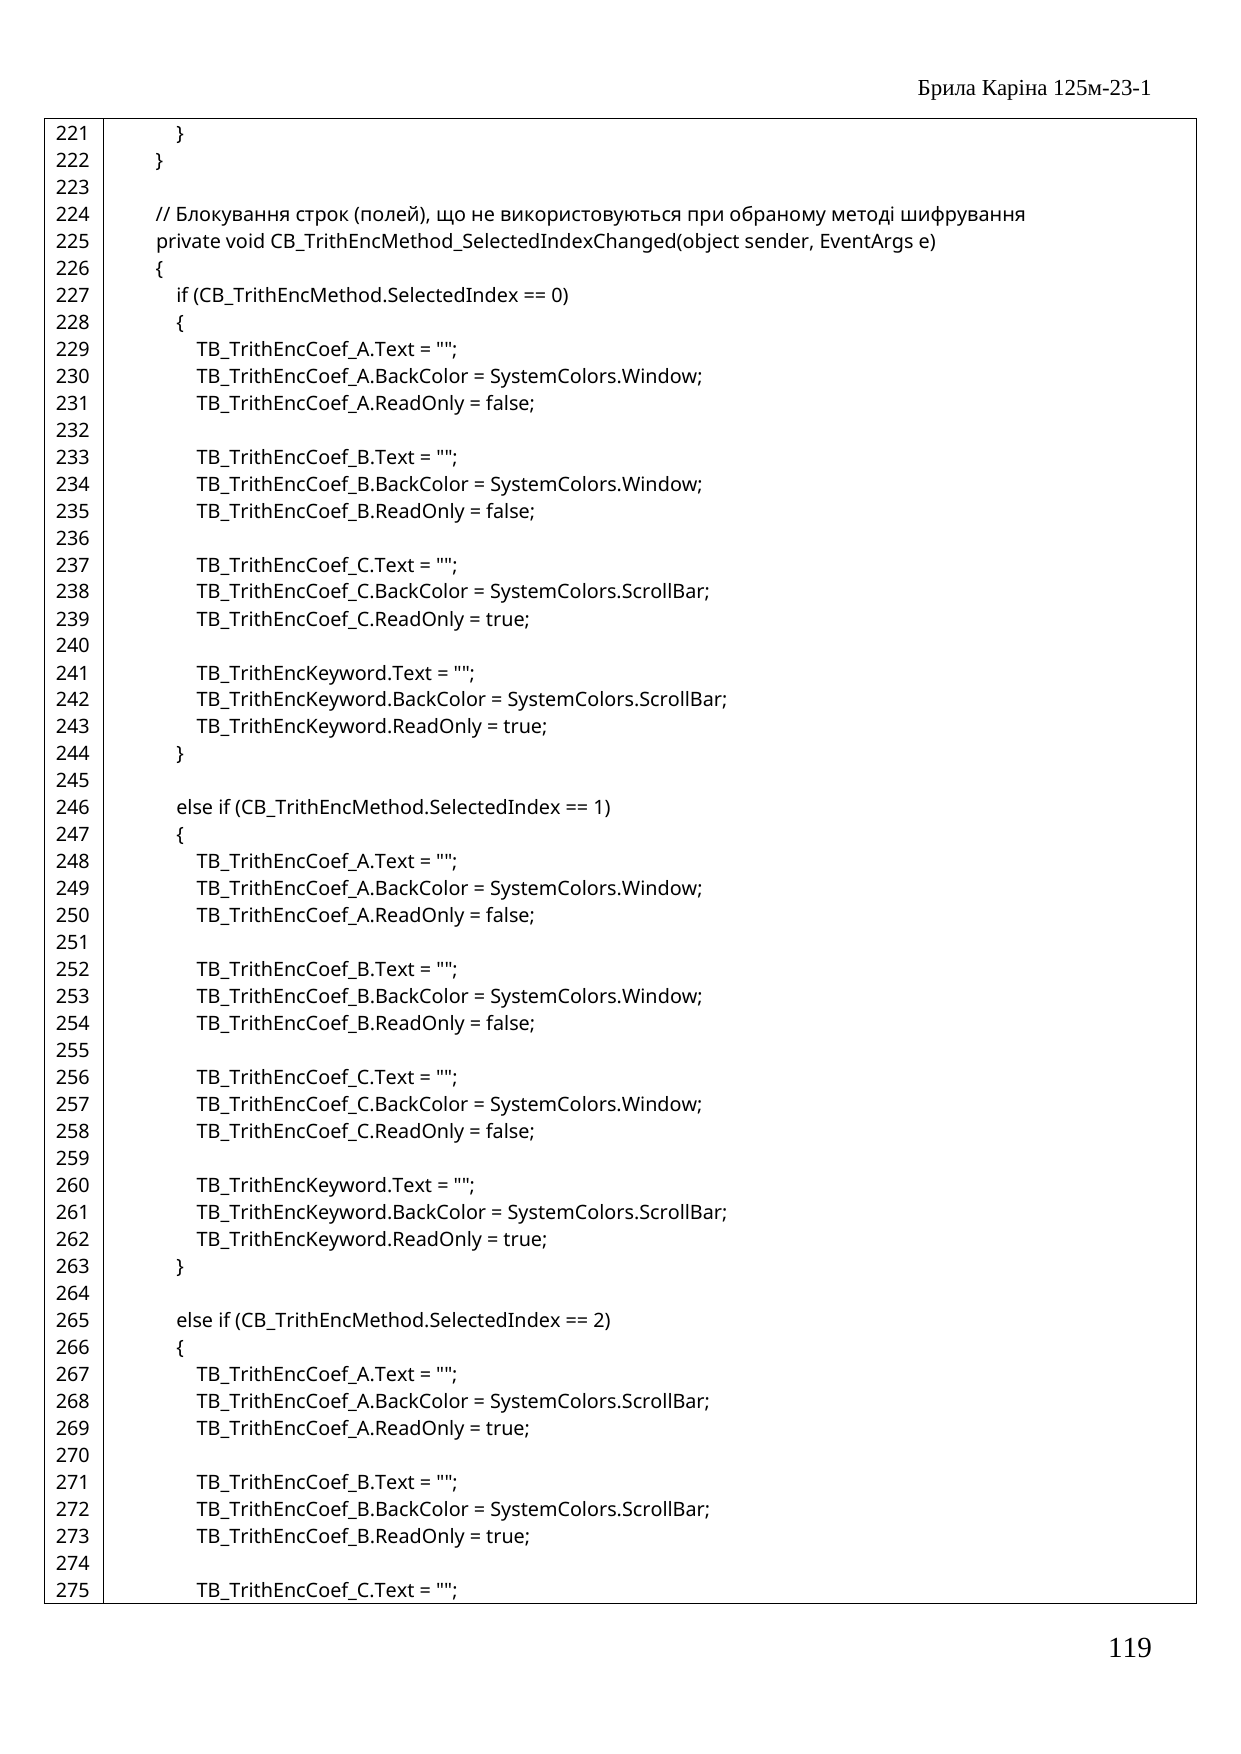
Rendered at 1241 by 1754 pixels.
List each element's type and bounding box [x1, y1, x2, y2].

table_header [45, 119, 103, 1603]
table_header [104, 119, 1196, 1603]
